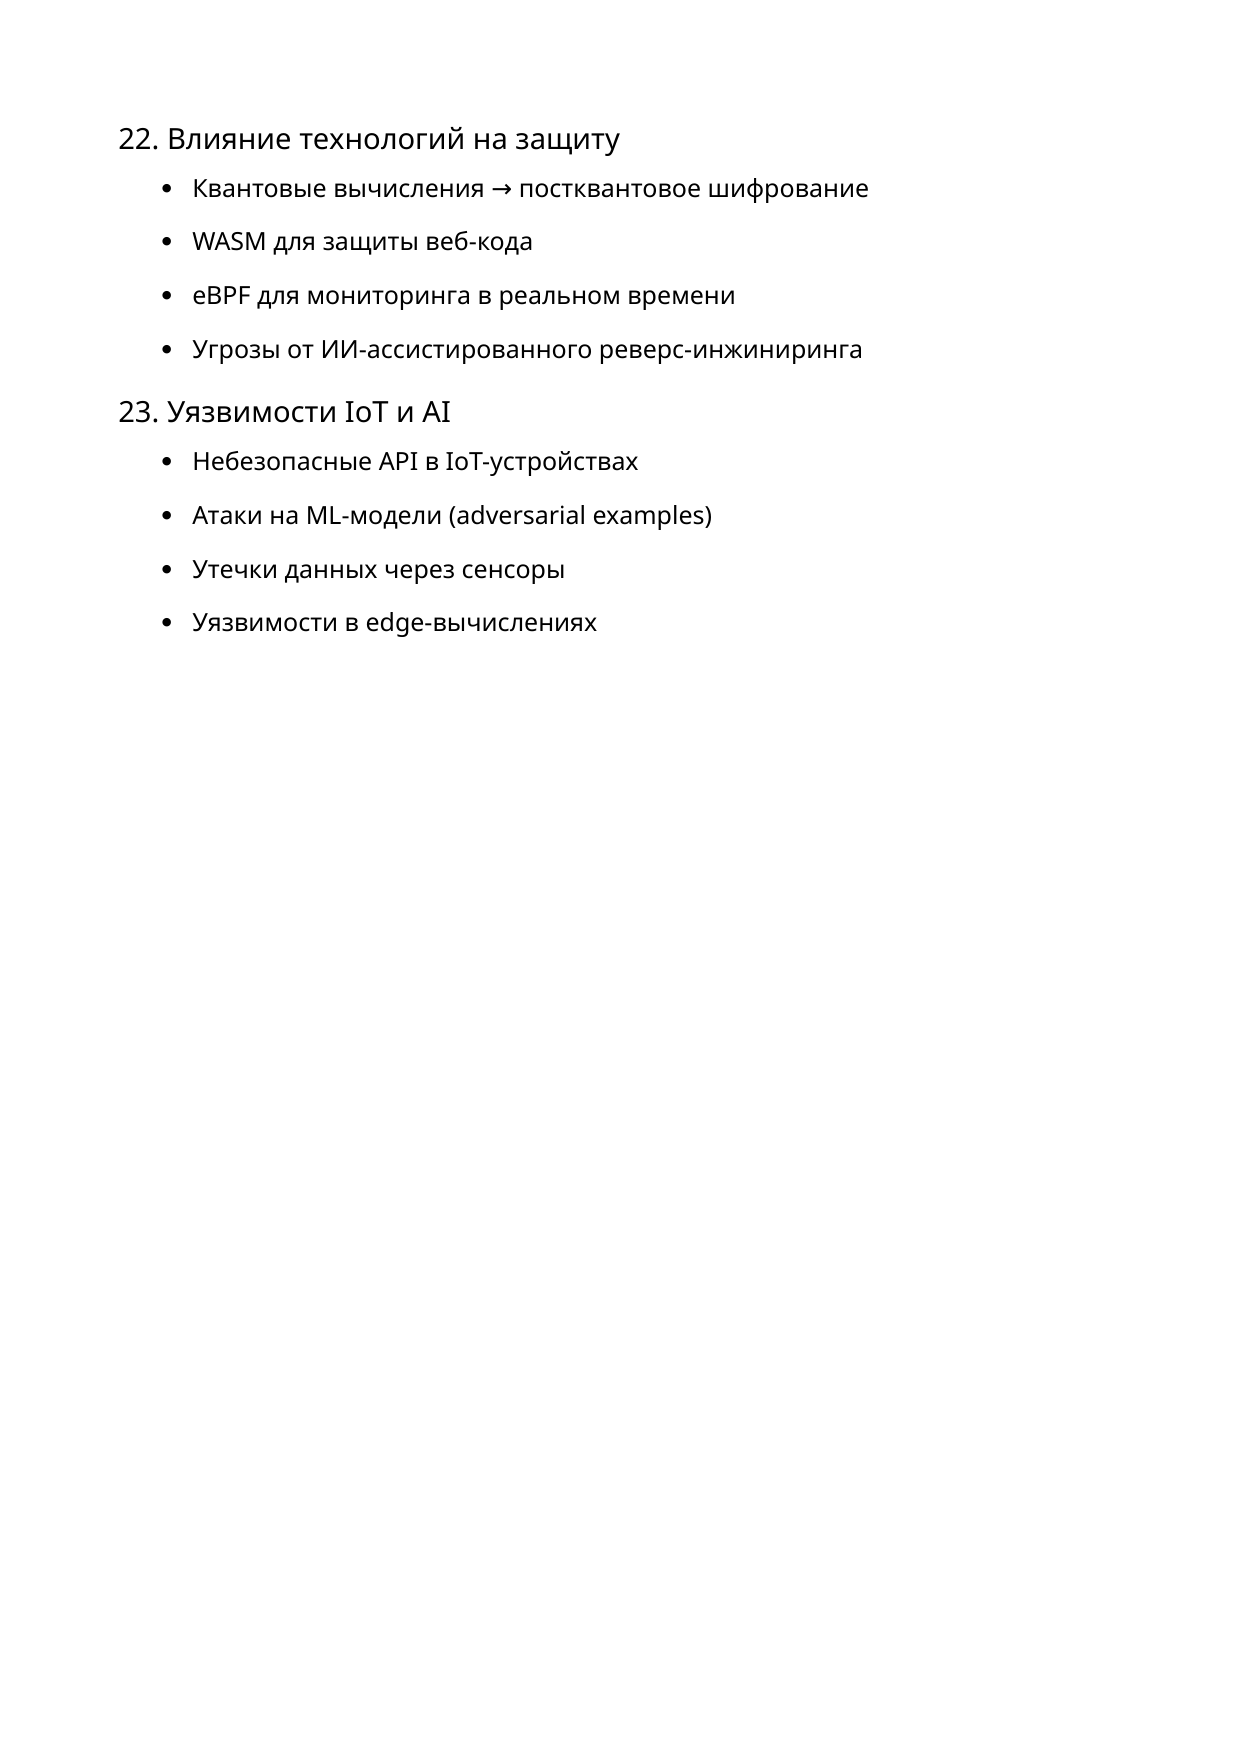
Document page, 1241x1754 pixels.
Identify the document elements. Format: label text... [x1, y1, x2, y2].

list Уязвимости в edge-вычислениях [162, 605, 1122, 639]
list Угрозы от ИИ-ассистированного реверс-инжиниринга [162, 332, 1122, 366]
list Атаки на ML-модели (adversarial examples) [162, 497, 1122, 532]
list Квантовые вычисления → постквантовое шифрование [162, 170, 1122, 204]
list WASM для защиты веб-кода [162, 224, 1122, 258]
subtitle 23. Уязвимости IoT и AI [118, 392, 1122, 431]
list eBPF для мониторинга в реальном времени [162, 278, 1122, 312]
list Небезопасные API в IoT-устройствах [162, 444, 1122, 478]
list Утечки данных через сенсоры [162, 551, 1122, 585]
subtitle 22. Влияние технологий на защиту [118, 118, 1122, 158]
